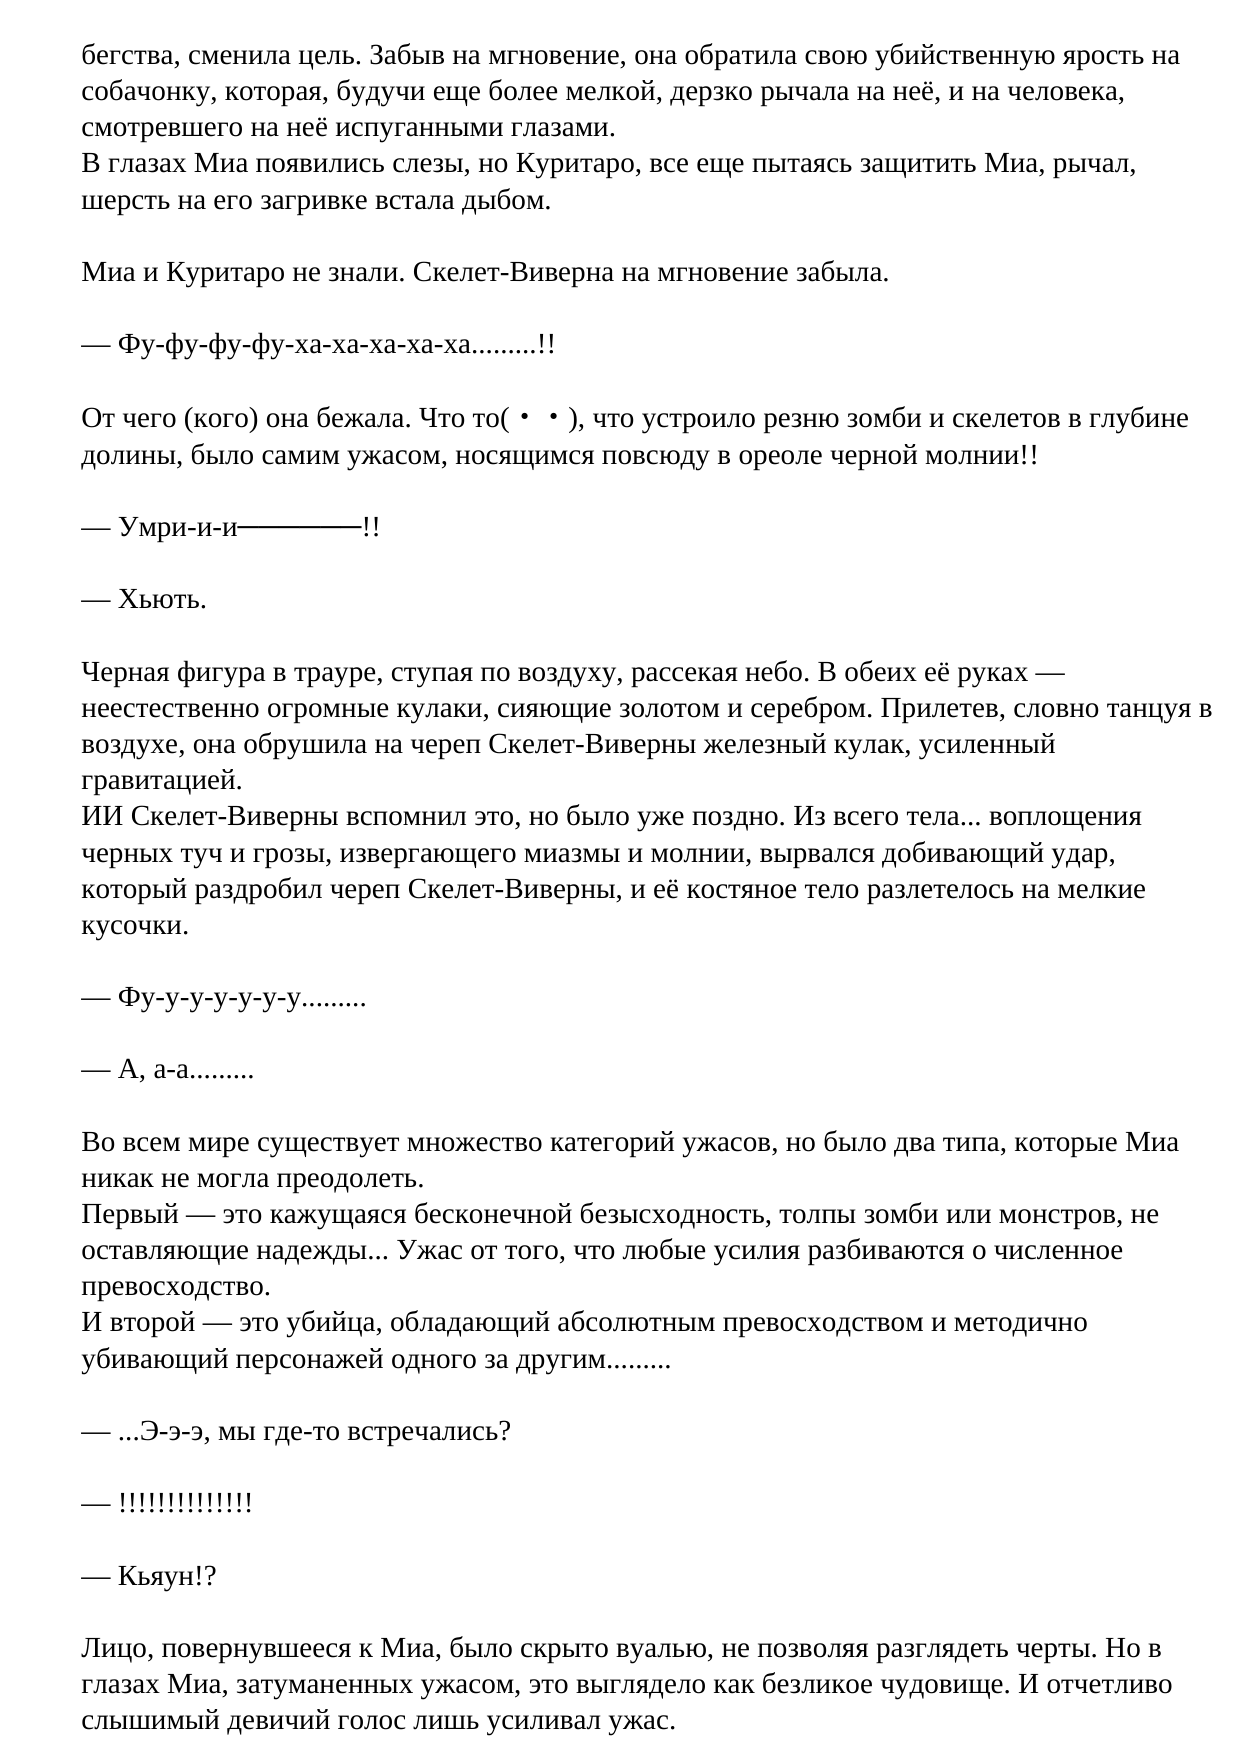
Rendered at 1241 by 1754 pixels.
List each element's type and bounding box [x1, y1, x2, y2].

text [81, 37, 1215, 1736]
